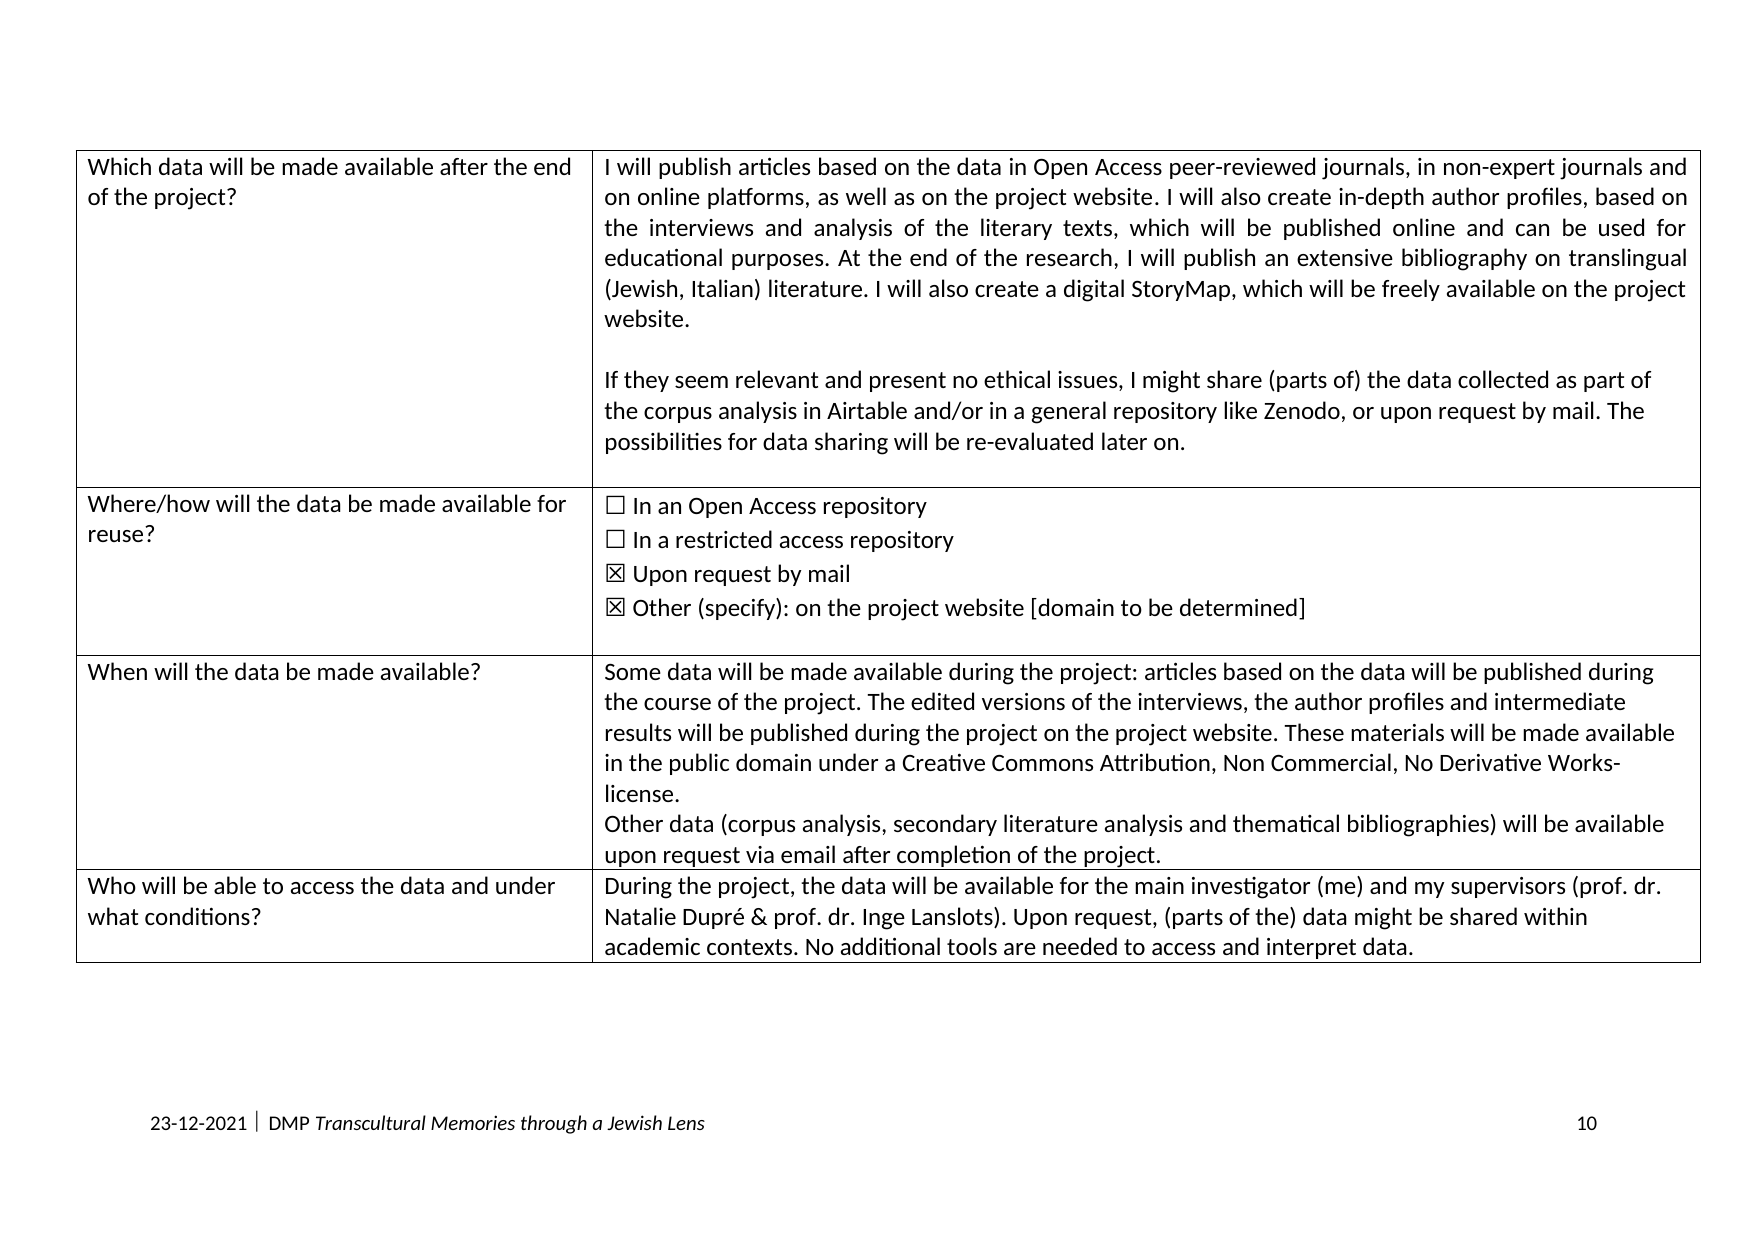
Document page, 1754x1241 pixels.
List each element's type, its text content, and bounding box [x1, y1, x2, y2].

table_cell Who will be able to access the data and under what conditions? [77, 870, 592, 962]
table_cell I will publish articles based on the data in Open Access peer-reviewed journals, in non-expert journals and on online platforms, as well as on the project website. I will also create in-depth author profiles, based on the interviews and analysis of the literary texts, which will be published online and can be used for educational purposes. At the end of the research, I will publish an extensive bibliography on translingual (Jewish, Italian) literature. I will also create a digital StoryMap, which will be freely available on the project website. If they seem relevant and present no ethical issues, I might share (parts of) the data collected as part of the corpus analysis in Airtable and/or in a general repository like Zenodo, or upon request by mail. The possibilities for data sharing will be re-evaluated later on. [593, 151, 1700, 487]
table_cell When will the data be made available? [77, 656, 592, 869]
table_cell In an Open Access repository In a restricted access repository Upon request by mail Other (specify): on the project website [domain to be determined] [593, 488, 1700, 654]
table_cell Where/how will the data be made available for reuse? [77, 488, 592, 654]
table_cell Which data will be made available after the end of the project? [77, 151, 592, 487]
table_cell Some data will be made available during the project: articles based on the data will be published during the course of the project. The edited versions of the interviews, the author profiles and intermediate results will be published during the project on the project website. These materials will be made available in the public domain under a Creative Commons Attribution, Non Commercial, No Derivative Works-license. Other data (corpus analysis, secondary literature analysis and thematical bibliographies) will be available upon request via email after completion of the project. [593, 656, 1700, 869]
table_cell During the project, the data will be available for the main investigator (me) and my supervisors (prof. dr. Natalie Dupré & prof. dr. Inge Lanslots). Upon request, (parts of the) data might be shared within academic contexts. No additional tools are needed to access and interpret data. [593, 870, 1700, 962]
